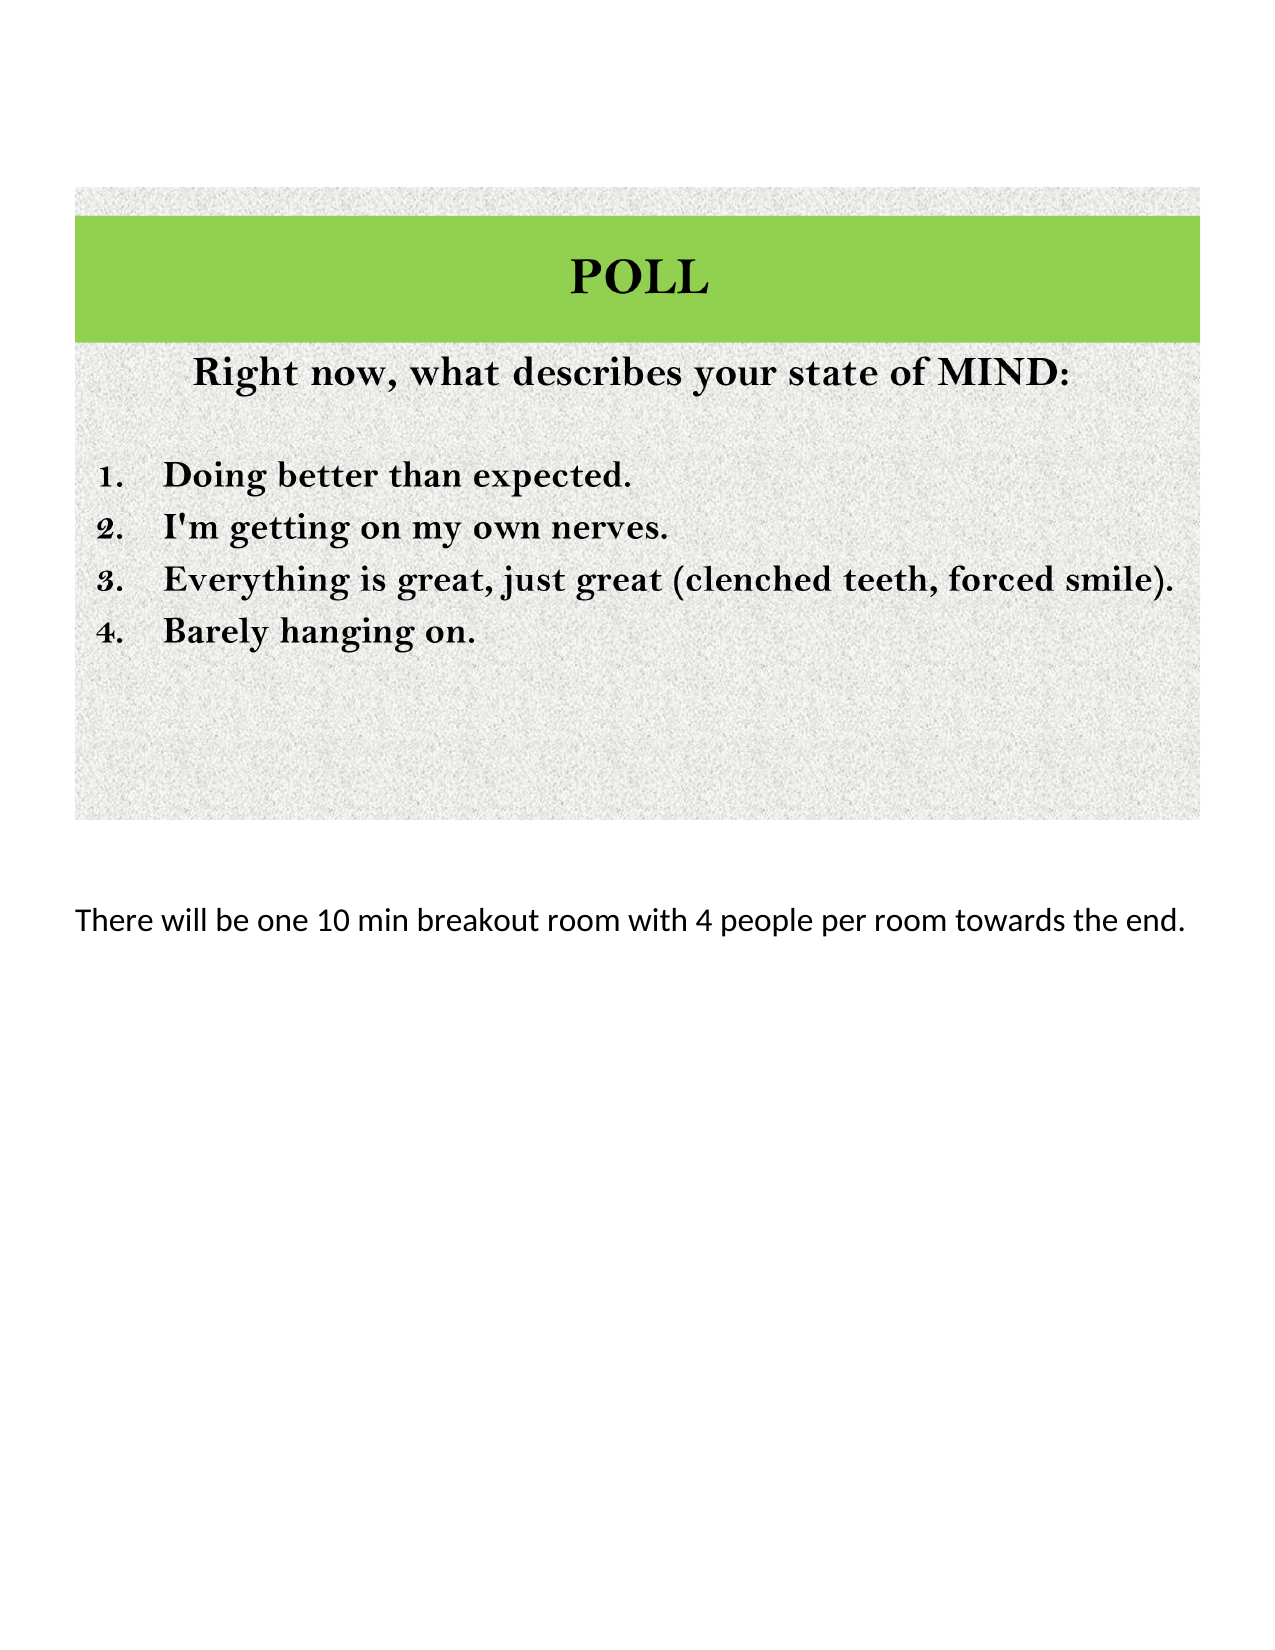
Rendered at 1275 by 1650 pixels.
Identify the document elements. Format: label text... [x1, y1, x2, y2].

picture [75, 187, 1200, 820]
text There will be one 10 min breakout room with 4 people per room towards the end. [75, 899, 1200, 940]
